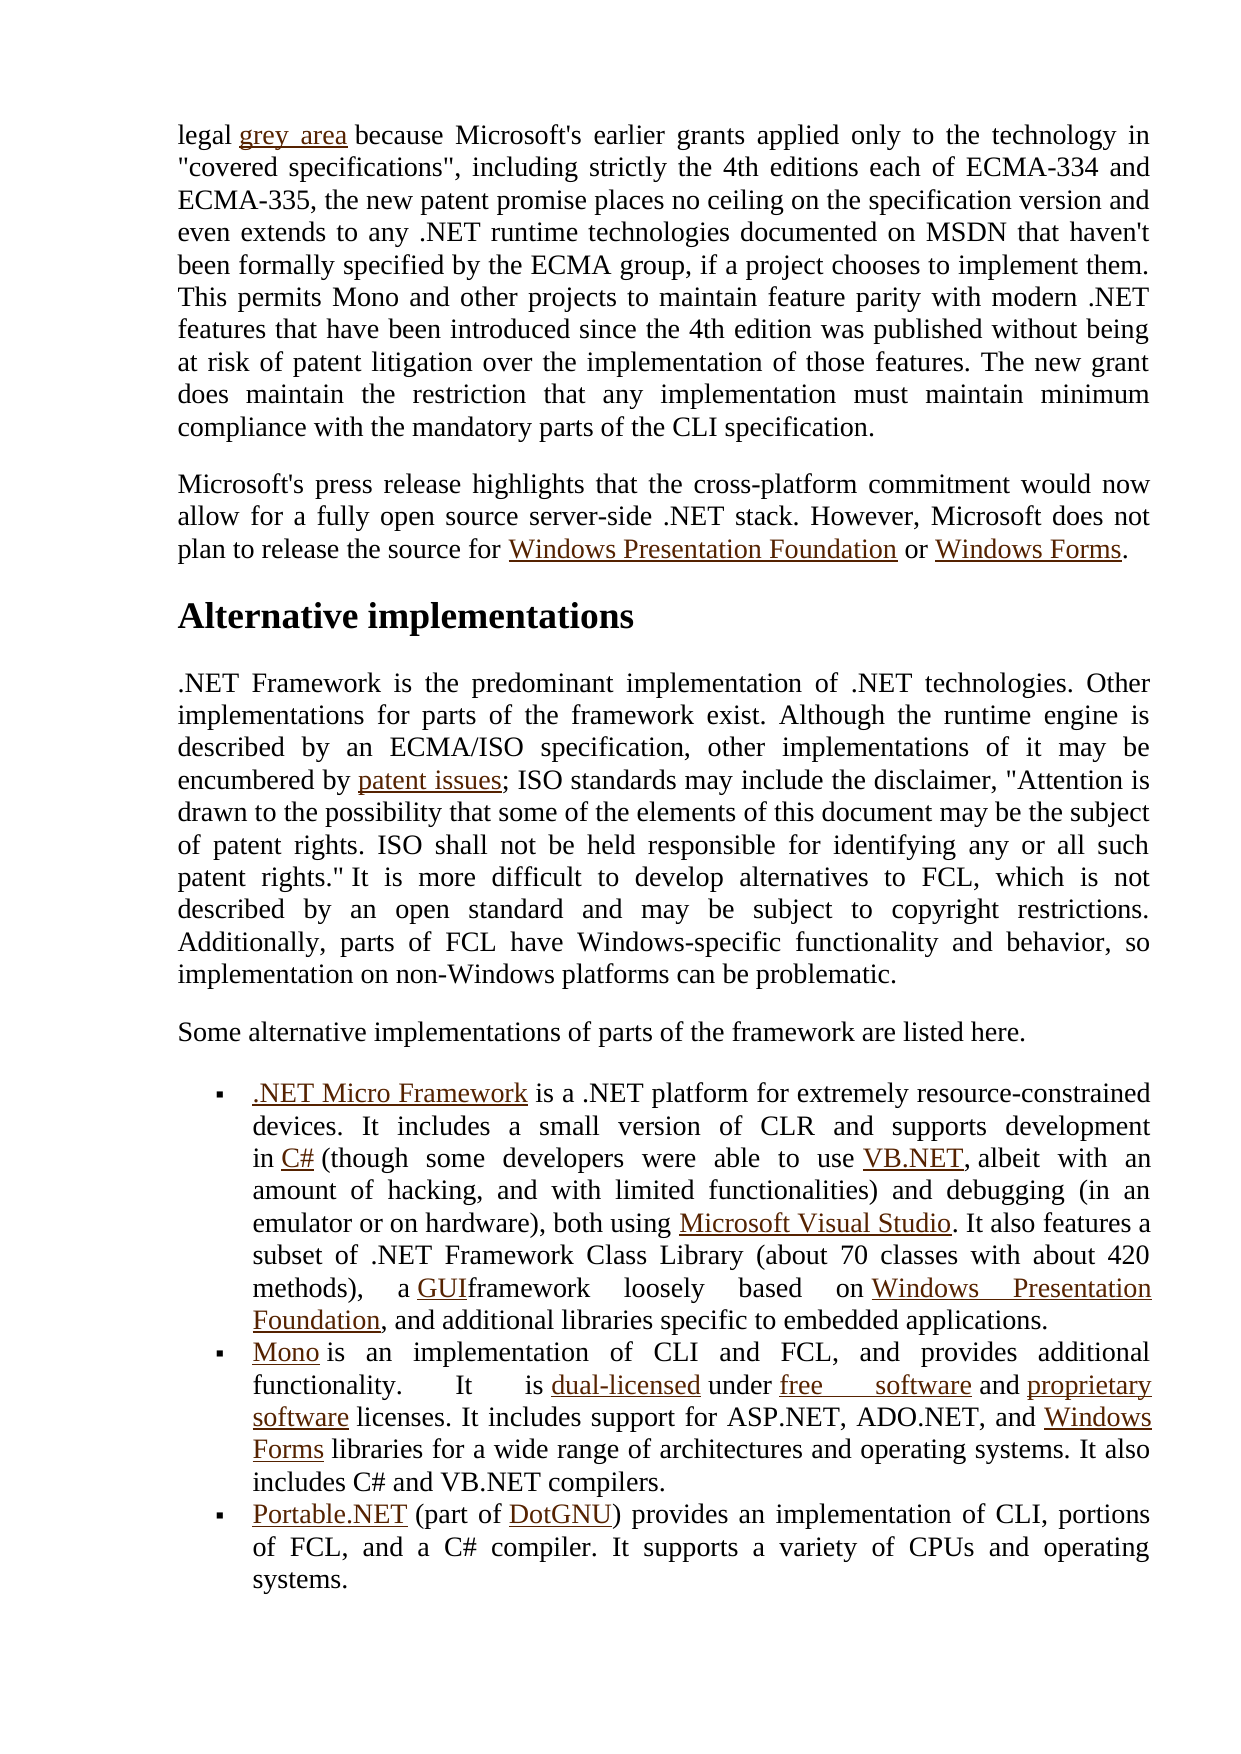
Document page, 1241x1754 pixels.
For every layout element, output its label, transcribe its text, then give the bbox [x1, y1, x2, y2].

text Some alternative implementations of parts of the framework are listed here. [177, 1015, 1152, 1047]
list Mono is an implementation of CLI and FCL, and provides additional functionality. It is dual-licensed under free software and proprietary software licenses. It includes support for ASP.NET, ADO.NET, and Windows Forms libraries for a wide range of architectures and operating systems. It also includes C# and VB.NET compilers. [215, 1335, 1152, 1497]
list Portable.NET (part of DotGNU) provides an implementation of CLI, portions of FCL, and a C# compiler. It supports a variety of CPUs and operating systems. [215, 1497, 1152, 1594]
text Microsoft's press release highlights that the cross-platform commitment would now allow for a fully open source server-side .NET stack. However, Microsoft does not plan to release the source for Windows Presentation Foundation or Windows Forms. [177, 467, 1152, 564]
text Alternative implementations [177, 593, 1152, 637]
text .NET Framework is the predominant implementation of .NET technologies. Other implementations for parts of the framework exist. Although the runtime engine is described by an ECMA/ISO specification, other implementations of it may be encumbered by patent issues; ISO standards may include the disclaimer, "Attention is drawn to the possibility that some of the elements of this document may be the subject of patent rights. ISO shall not be held responsible for identifying any or all such patent rights." It is more difficult to develop alternatives to FCL, which is not described by an open standard and may be subject to copyright restrictions. Additionally, parts of FCL have Windows-specific functionality and behavior, so implementation on non-Windows platforms can be problematic. [177, 666, 1152, 990]
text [177, 118, 1152, 442]
list .NET Micro Framework is a .NET platform for extremely resource-constrained devices. It includes a small version of CLR and supports development in C# (though some developers were able to use VB.NET, albeit with an amount of hacking, and with limited functionalities) and debugging (in an emulator or on hardware), both using Microsoft Visual Studio. It also features a subset of .NET Framework Class Library (about 70 classes with about 420 methods), a GUIframework loosely based on Windows Presentation Foundation, and additional libraries specific to embedded applications. [215, 1076, 1152, 1335]
